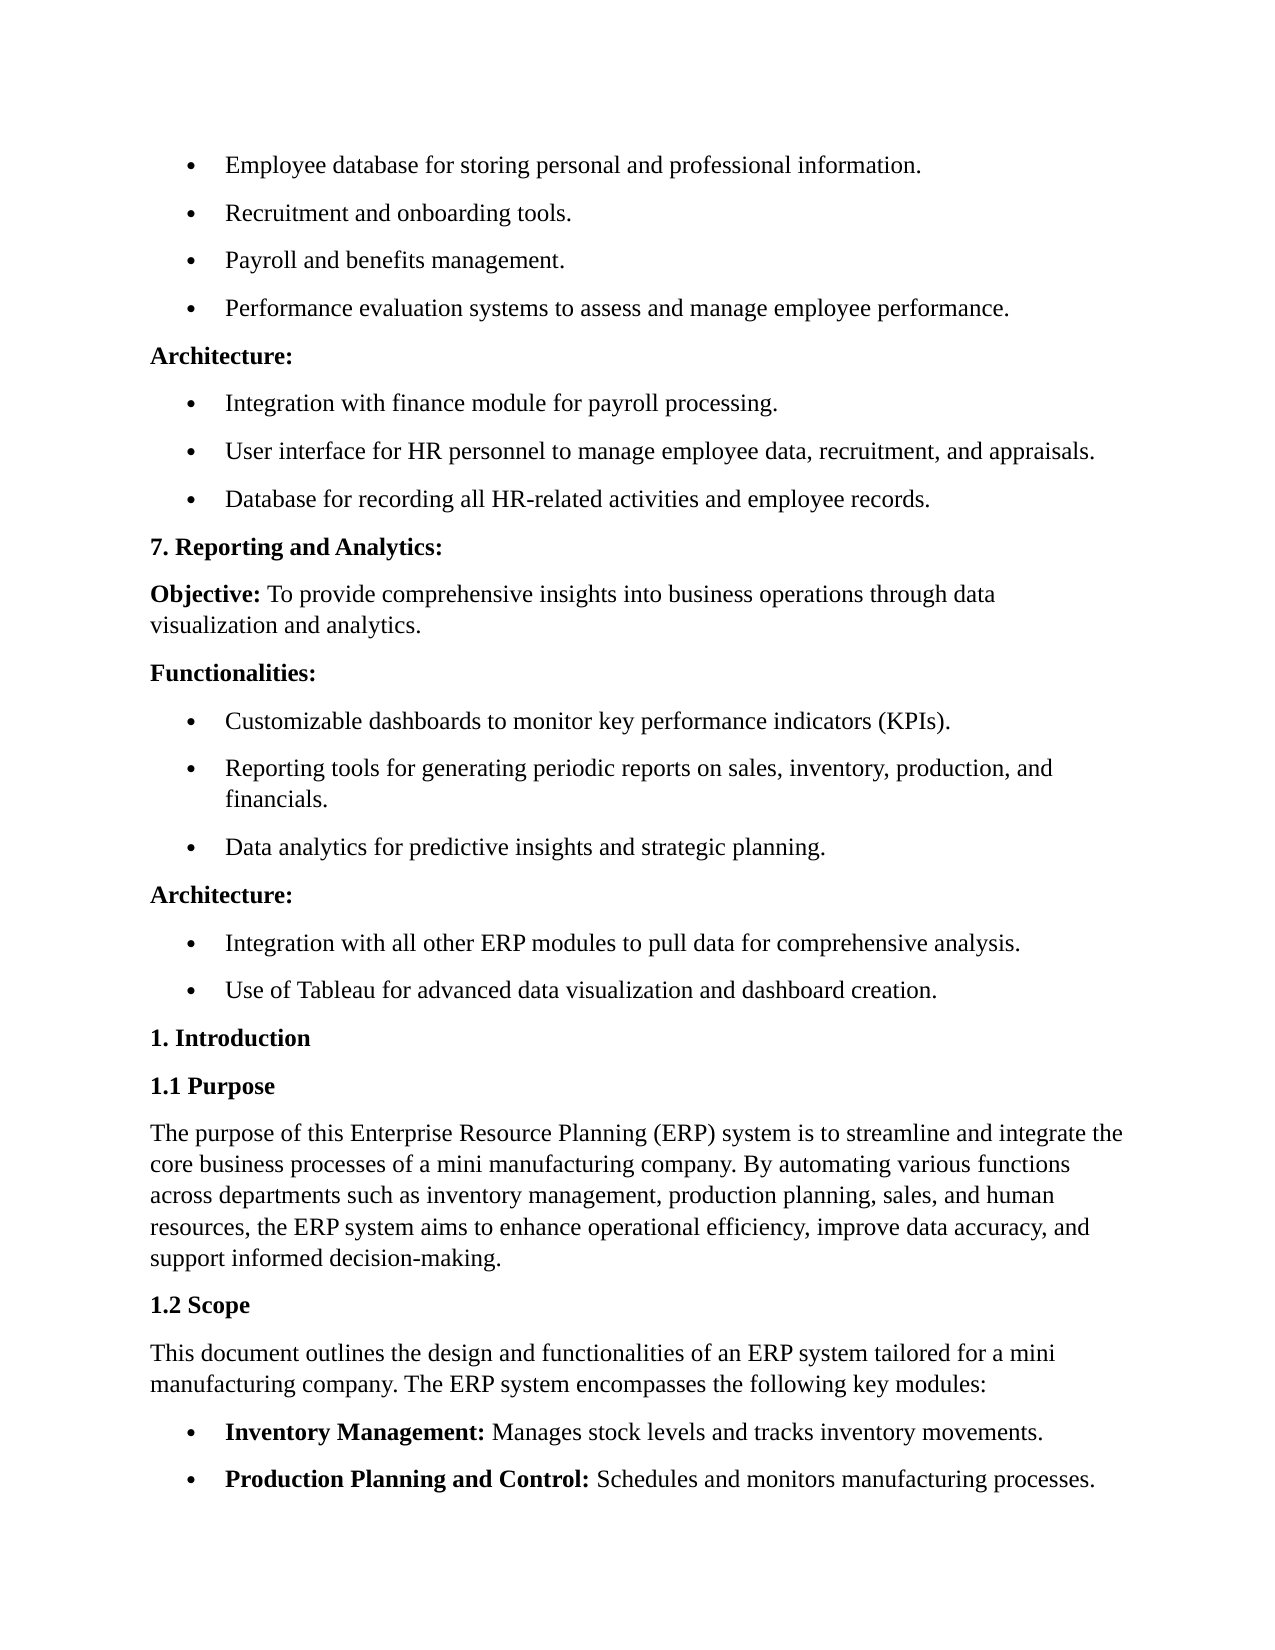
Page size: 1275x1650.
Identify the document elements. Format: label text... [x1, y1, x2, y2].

list Integration with all other ERP modules to pull data for comprehensive analysis. [187, 928, 1125, 956]
text This document outlines the design and functionalities of an ERP system tailored for a mini manufacturing company. The ERP system encompasses the following key modules: [150, 1338, 1125, 1398]
text Objective: To provide comprehensive insights into business operations through data visualization and analytics. [150, 579, 1125, 639]
list Reporting tools for generating periodic reports on sales, inventory, production, and financials. [187, 753, 1125, 813]
text 1.2 Scope [150, 1290, 1125, 1319]
text 1. Introduction [150, 1023, 1125, 1052]
text Functionalities: [150, 658, 1125, 687]
list Integration with finance module for payroll processing. [187, 388, 1125, 417]
list Payroll and benefits management. [187, 245, 1125, 274]
text The purpose of this Enterprise Resource Planning (ERP) system is to streamline and integrate the core business processes of a mini manufacturing company. By automating various functions across departments such as inventory management, production planning, sales, and human resources, the ERP system aims to enhance operational efficiency, improve data accuracy, and support informed decision-making. [150, 1118, 1125, 1271]
list Employee database for storing personal and professional information. [187, 150, 1125, 179]
list Production Planning and Control: Schedules and monitors manufacturing processes. [187, 1464, 1125, 1493]
list Data analytics for predictive insights and strategic planning. [187, 832, 1125, 861]
list Use of Tableau for advanced data visualization and dashboard creation. [187, 975, 1125, 1004]
text Architecture: [150, 341, 1125, 369]
list Recruitment and onboarding tools. [187, 198, 1125, 226]
text 7. Reporting and Analytics: [150, 532, 1125, 560]
list Database for recording all HR-related activities and employee records. [187, 484, 1125, 513]
list Customizable dashboards to monitor key performance indicators (KPIs). [187, 706, 1125, 734]
text 1.1 Purpose [150, 1071, 1125, 1099]
text Architecture: [150, 880, 1125, 909]
list Inventory Management: Manages stock levels and tracks inventory movements. [187, 1417, 1125, 1446]
list Performance evaluation systems to assess and manage employee performance. [187, 293, 1125, 322]
list User interface for HR personnel to manage employee data, recruitment, and appraisals. [187, 436, 1125, 465]
